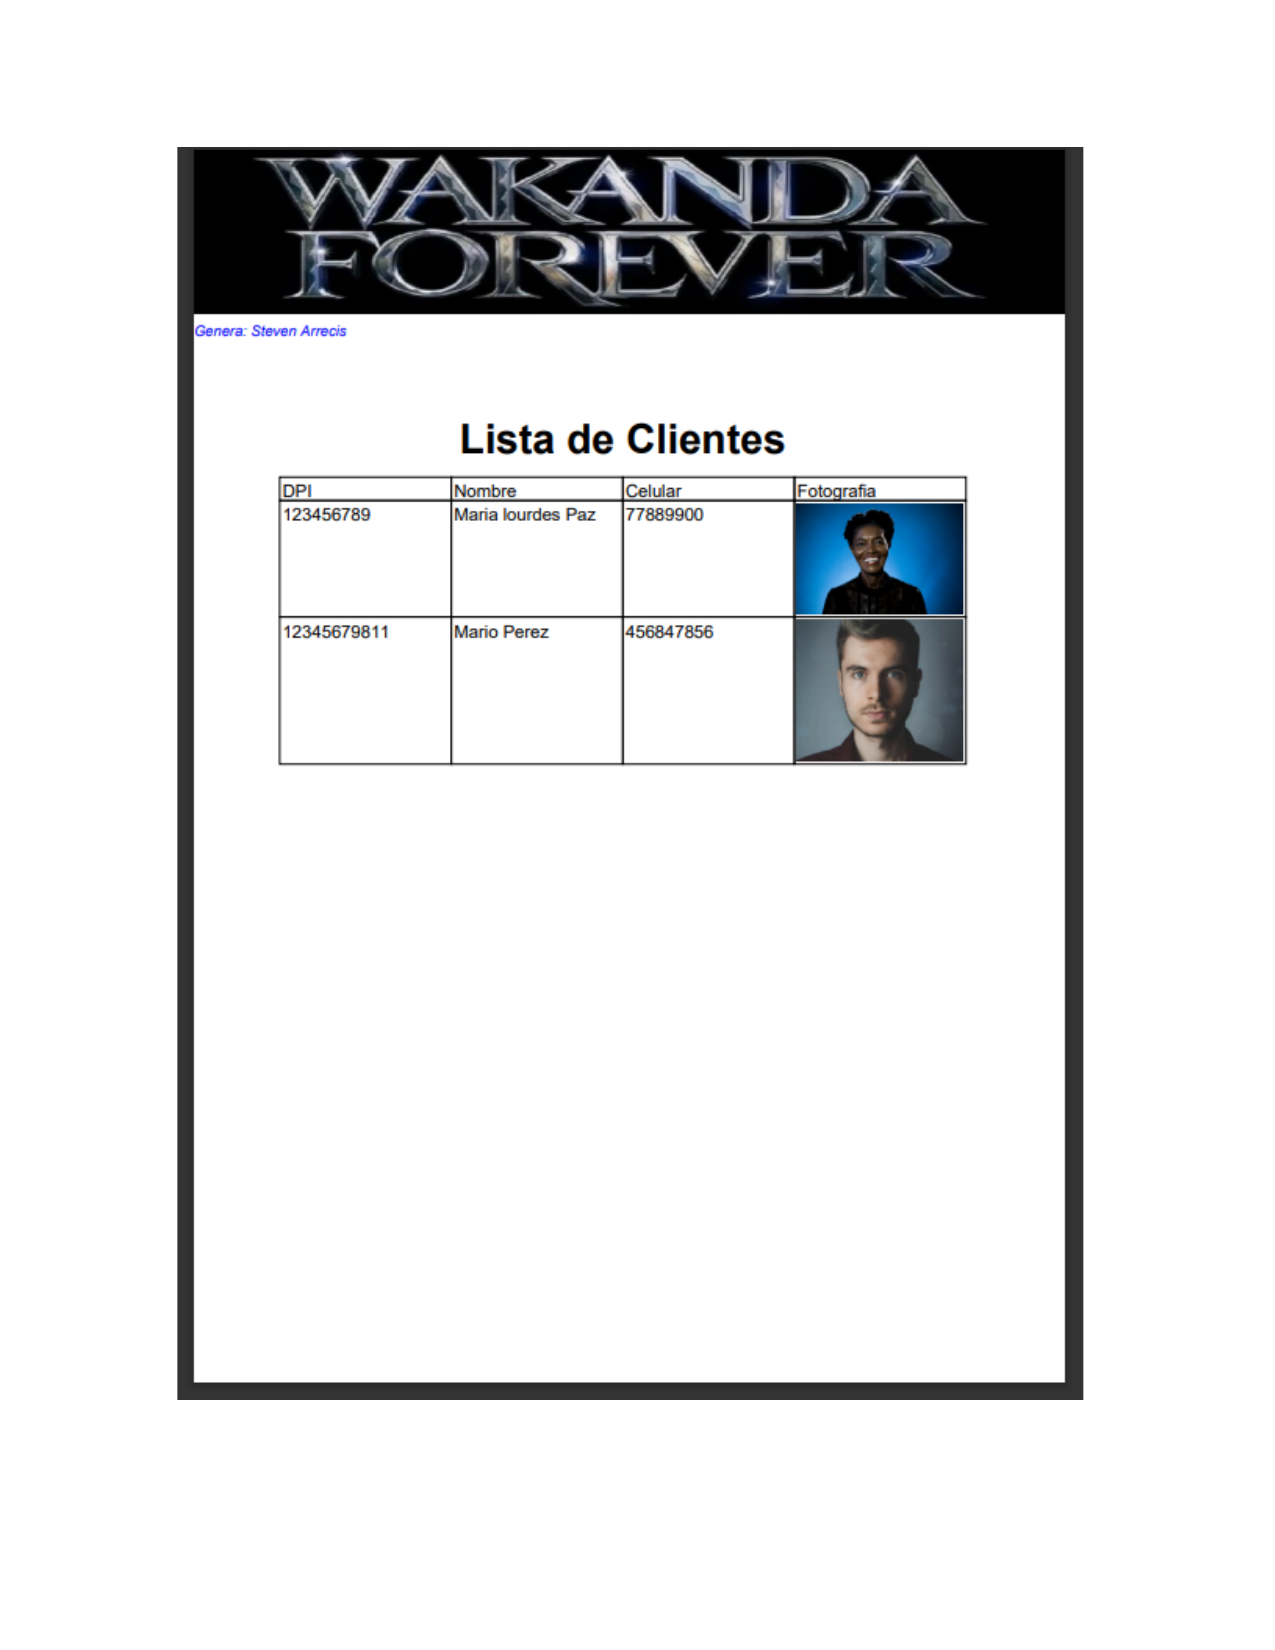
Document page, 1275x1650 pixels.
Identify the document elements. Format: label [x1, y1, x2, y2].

picture [177, 147, 1084, 1400]
